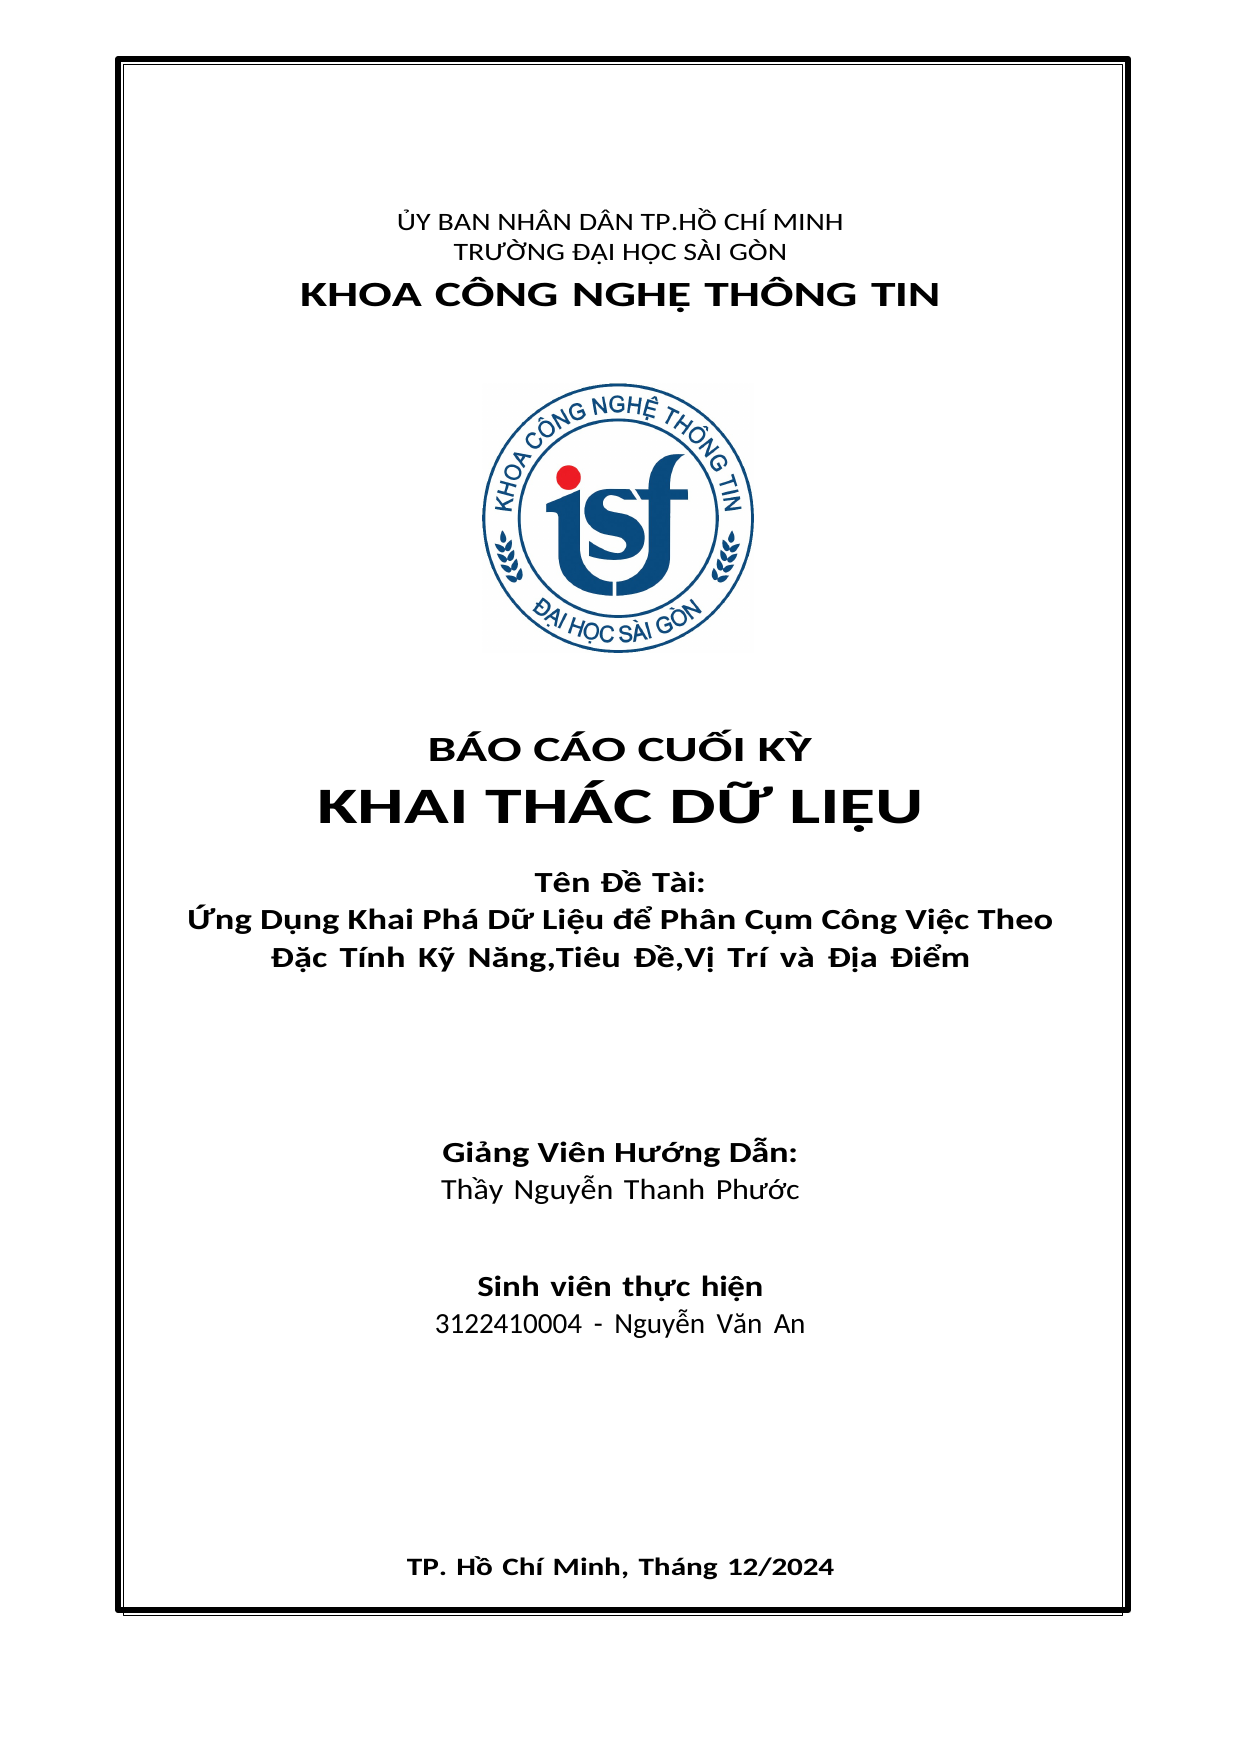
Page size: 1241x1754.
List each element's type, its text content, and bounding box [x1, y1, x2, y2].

text Tên Đề Tài: [148, 864, 1093, 900]
text Sinh viên thực hiện [148, 1268, 1093, 1303]
text ỦY BAN NHÂN DÂN TP.HỒ CHÍ MINH TRƯỜNG ĐẠI HỌC SÀI GÒN [343, 207, 897, 266]
title KHAI THÁC DỮ LIỆU [161, 774, 1079, 836]
text Thầy Nguyễn Thanh Phước [343, 1171, 897, 1207]
text Giảng Viên Hướng Dẫn: [343, 1134, 897, 1169]
text Ứng Dụng Khai Phá Dữ Liệu để Phân Cụm Công Việc Theo Đặc Tính Kỹ Năng,Tiêu Đề,Vị Trí và Địa Điểm [161, 901, 1079, 974]
text KHOA CÔNG NGHỆ THÔNG TIN [148, 272, 1093, 315]
text 3122410004 - Nguyễn Văn An [148, 1305, 1093, 1341]
text BÁO CÁO CUỐI KỲ [343, 727, 897, 770]
subtitle TP. Hồ Chí Minh, Tháng 12/2024 [343, 1551, 897, 1582]
picture [482, 383, 754, 653]
